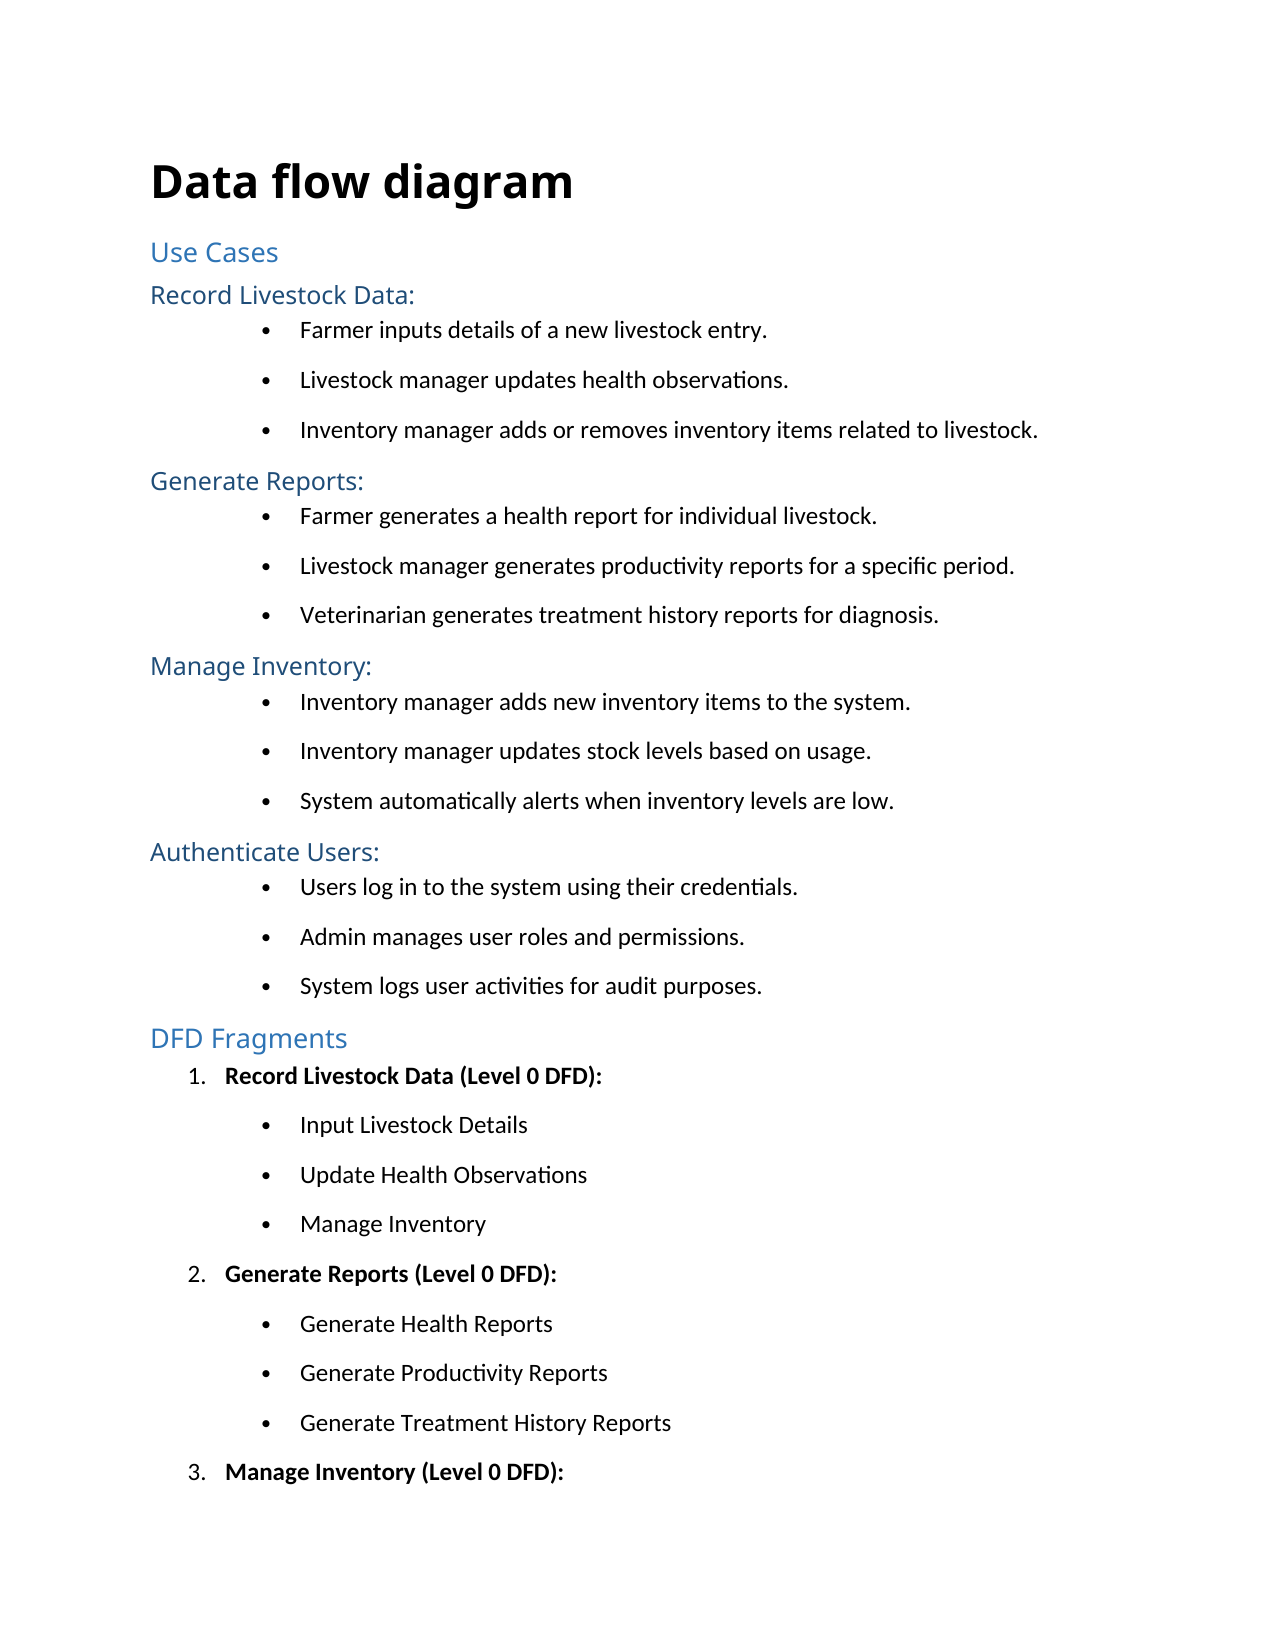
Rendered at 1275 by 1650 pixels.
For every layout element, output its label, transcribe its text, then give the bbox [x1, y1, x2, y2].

list System logs user activities for audit purposes. [262, 970, 1125, 1001]
list Manage Inventory [262, 1208, 1125, 1239]
subtitle Authenticate Users: [150, 834, 1125, 868]
list Users log in to the system using their credentials. [262, 871, 1125, 902]
list System automatically alerts when inventory levels are low. [262, 785, 1125, 815]
list Update Health Observations [262, 1159, 1125, 1189]
list Inventory manager adds or removes inventory items related to livestock. [262, 414, 1125, 444]
list Generate Health Reports [262, 1308, 1125, 1338]
subtitle Use Cases [150, 234, 1125, 271]
list Farmer generates a health report for individual livestock. [262, 500, 1125, 531]
list Livestock manager updates health observations. [262, 364, 1125, 395]
subtitle Manage Inventory: [150, 649, 1125, 683]
list Inventory manager updates stock levels based on usage. [262, 735, 1125, 766]
subtitle DFD Fragments [150, 1020, 1125, 1057]
list Farmer inputs details of a new livestock entry. [262, 315, 1125, 345]
list Livestock manager generates productivity reports for a specific period. [262, 550, 1125, 580]
subtitle Data flow diagram [150, 150, 1125, 212]
subtitle Record Livestock Data: [150, 278, 1125, 312]
list Generate Treatment History Reports [262, 1407, 1125, 1437]
list Input Livestock Details [262, 1109, 1125, 1140]
list Generate Reports (Level 0 DFD): [187, 1258, 1125, 1289]
list Record Livestock Data (Level 0 DFD): [187, 1060, 1125, 1090]
list Admin manages user roles and permissions. [262, 921, 1125, 951]
subtitle Generate Reports: [150, 463, 1125, 497]
list Generate Productivity Reports [262, 1357, 1125, 1388]
list Manage Inventory (Level 0 DFD): [187, 1456, 1125, 1487]
list Inventory manager adds new inventory items to the system. [262, 686, 1125, 716]
list Veterinarian generates treatment history reports for diagnosis. [262, 599, 1125, 630]
